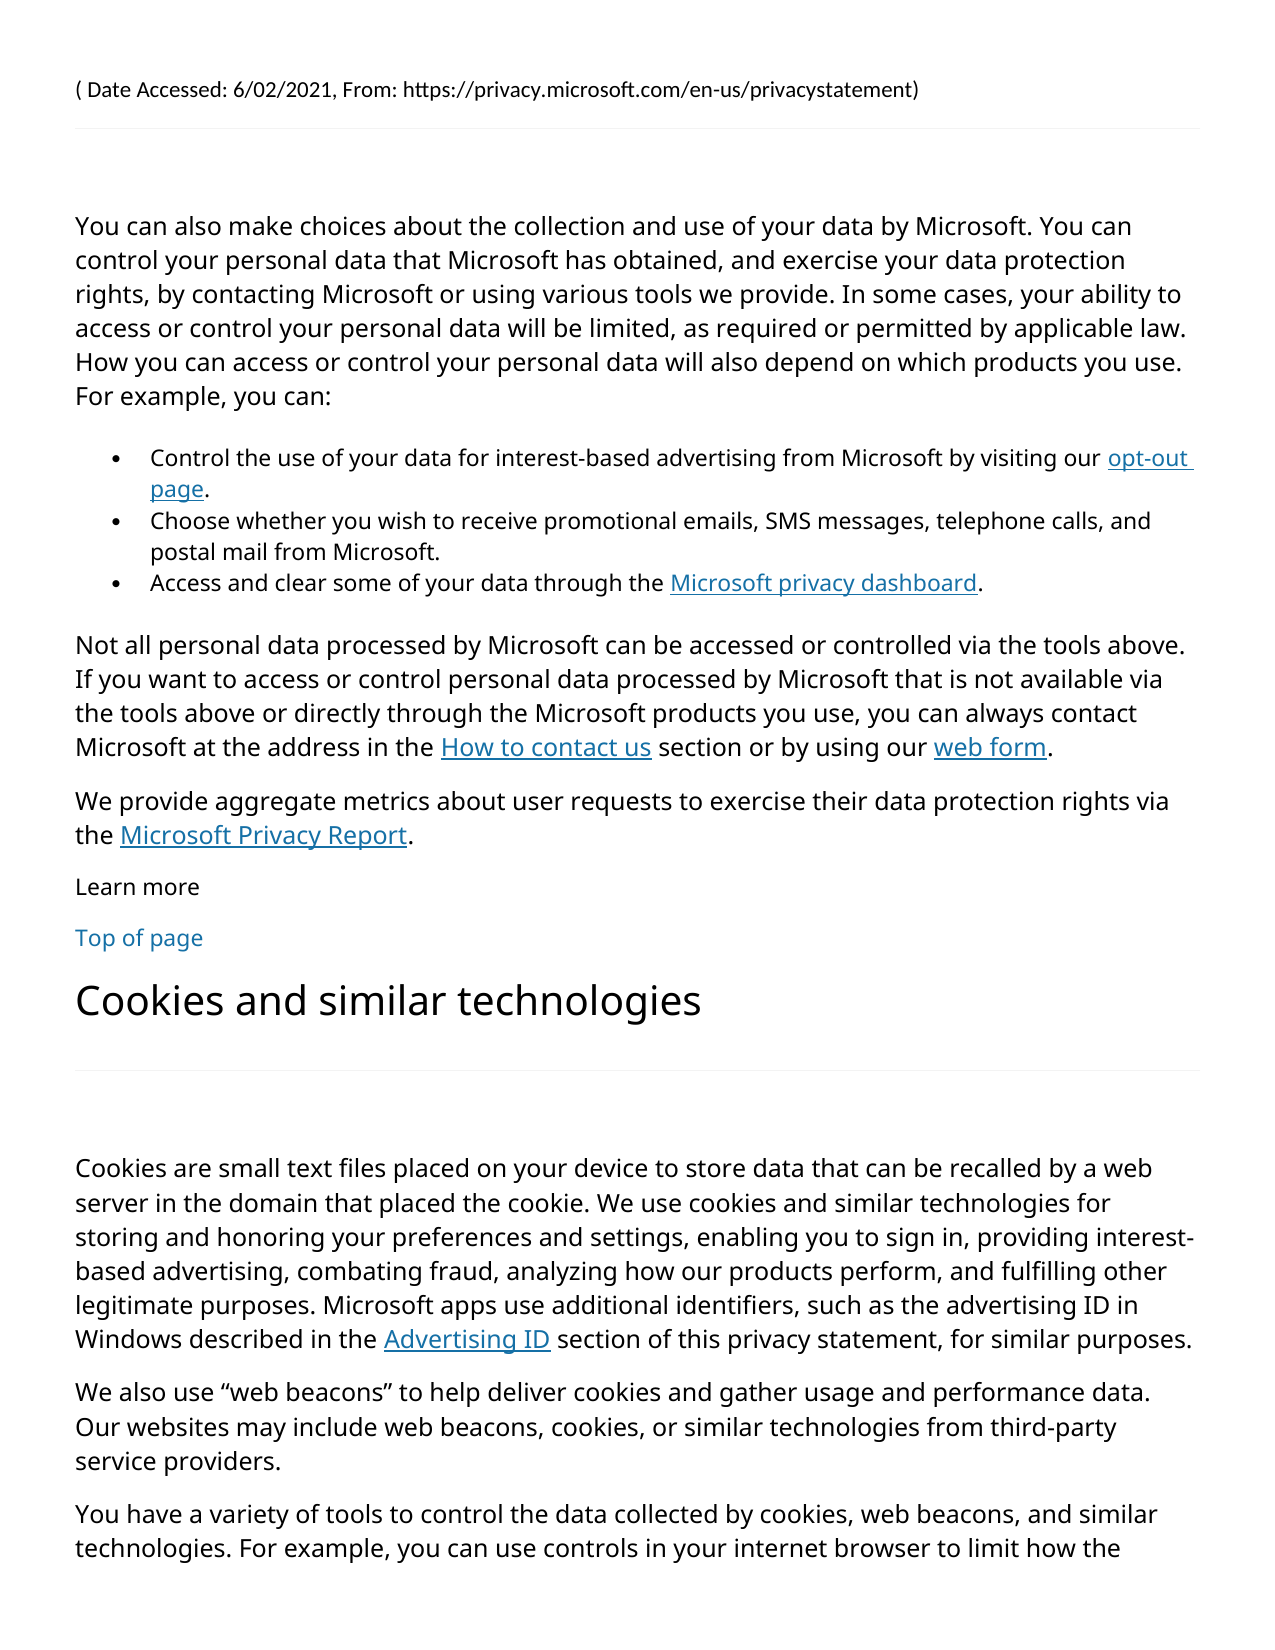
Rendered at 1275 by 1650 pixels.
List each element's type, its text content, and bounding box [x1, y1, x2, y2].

list Choose whether you wish to receive promotional emails, SMS messages, telephone calls, and postal mail from Microsoft. [112, 504, 1200, 567]
text We also use “web beacons” to help deliver cookies and gather usage and performance data. Our websites may include web beacons, cookies, or similar technologies from third-party service providers. [75, 1375, 1200, 1477]
text Cookies are small text files placed on your device to store data that can be recalled by a web server in the domain that placed the cookie. We use cookies and similar technologies for storing and honoring your preferences and settings, enabling you to sign in, providing interest-based advertising, combating fraud, analyzing how our products perform, and fulfilling other legitimate purposes. Microsoft apps use additional identifiers, such as the advertising ID in Windows described in the Advertising ID section of this privacy statement, for similar purposes. [75, 1151, 1200, 1356]
list Control the use of your data for interest-based advertising from Microsoft by visiting our opt-out page. [112, 442, 1200, 504]
text Top of page [75, 921, 1200, 953]
text We provide aggregate metrics about user requests to exercise their data protection rights via the Microsoft Privacy Report. [75, 783, 1200, 851]
text Learn more [75, 871, 1200, 902]
list Access and clear some of your data through the Microsoft privacy dashboard. [112, 567, 1200, 598]
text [75, 1497, 1200, 1565]
text Not all personal data processed by Microsoft can be accessed or controlled via the tools above. If you want to access or control personal data processed by Microsoft that is not available via the tools above or directly through the Microsoft products you use, you can always contact Microsoft at the address in the How to contact us section or by using our web form. [75, 627, 1200, 764]
text You can also make choices about the collection and use of your data by Microsoft. You can control your personal data that Microsoft has obtained, and exercise your data protection rights, by contacting Microsoft or using various tools we provide. In some cases, your ability to access or control your personal data will be limited, as required or permitted by applicable law. How you can access or control your personal data will also depend on which products you use. For example, you can: [75, 208, 1200, 413]
text Cookies and similar technologies [75, 972, 1200, 1027]
